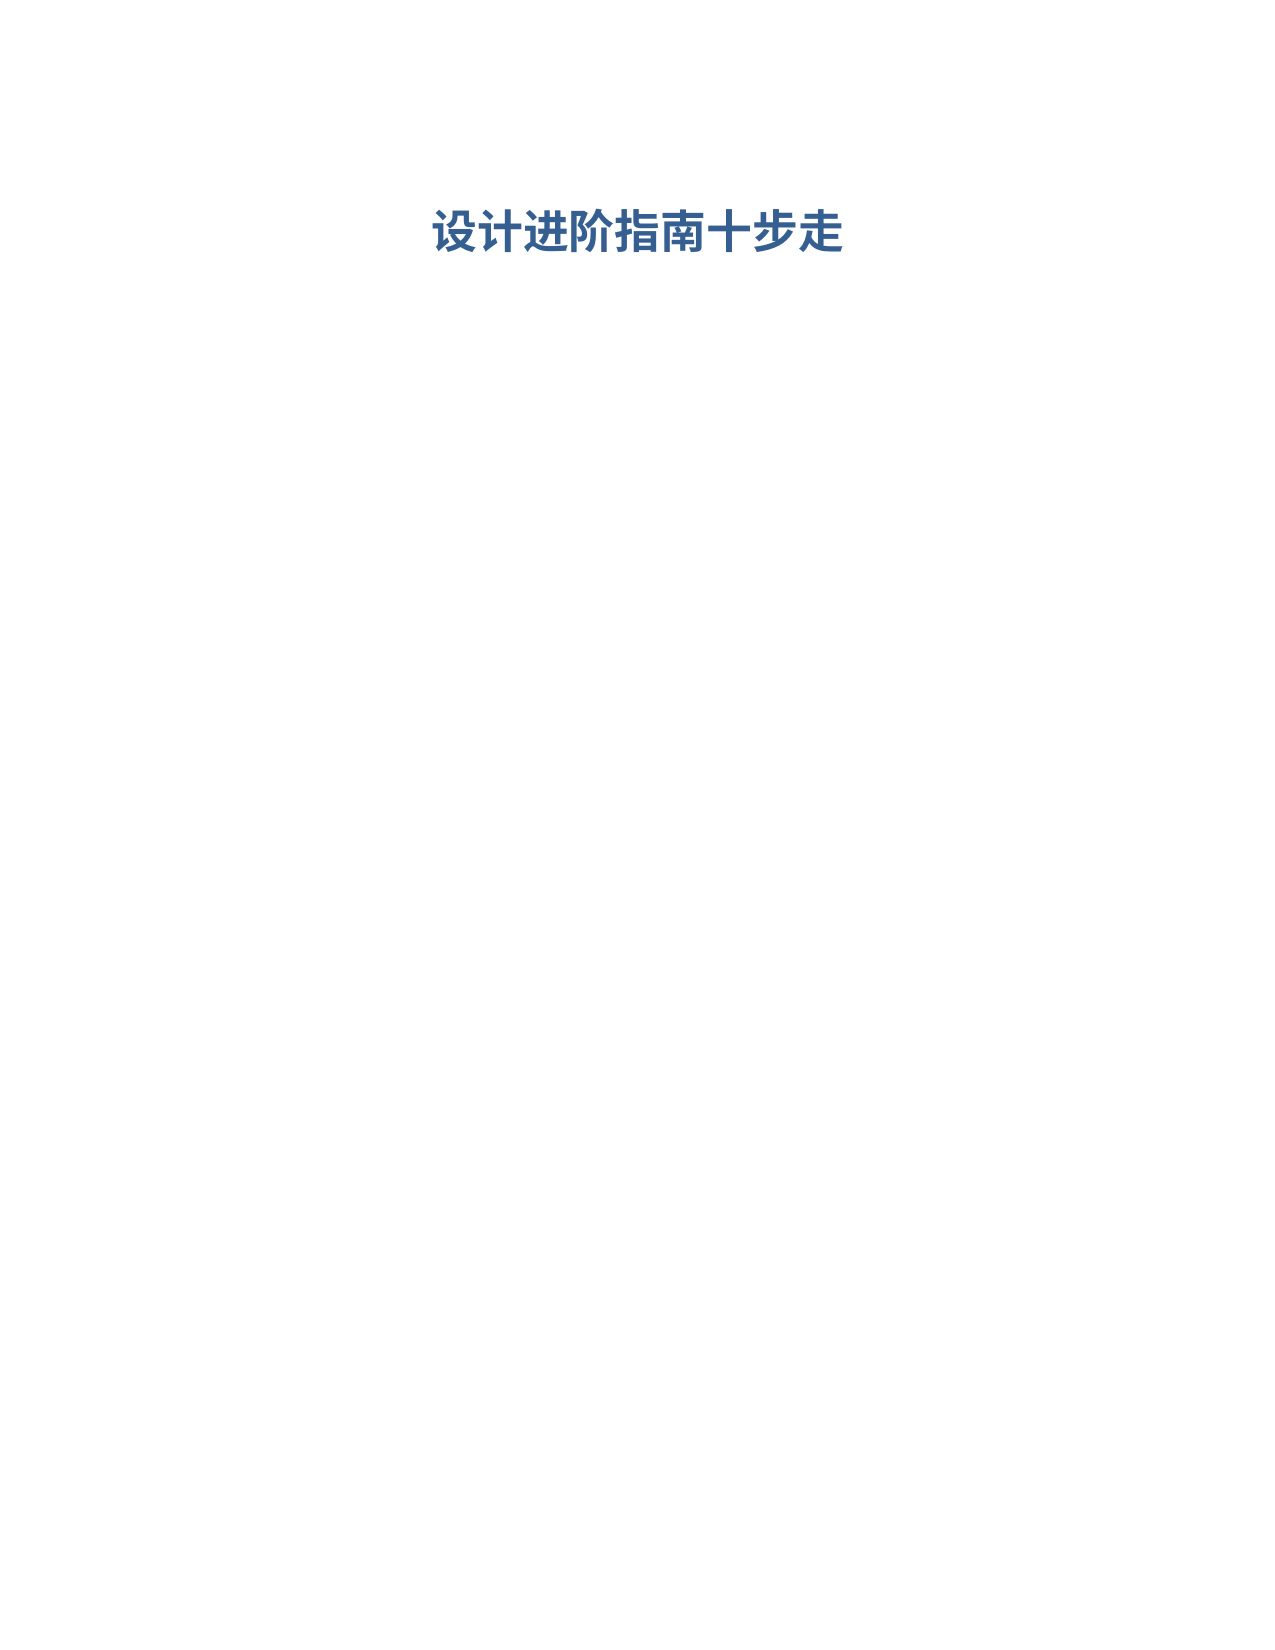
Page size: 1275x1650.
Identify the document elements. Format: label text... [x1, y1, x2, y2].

subtitle 设计进阶指南十步走 [187, 200, 1087, 262]
